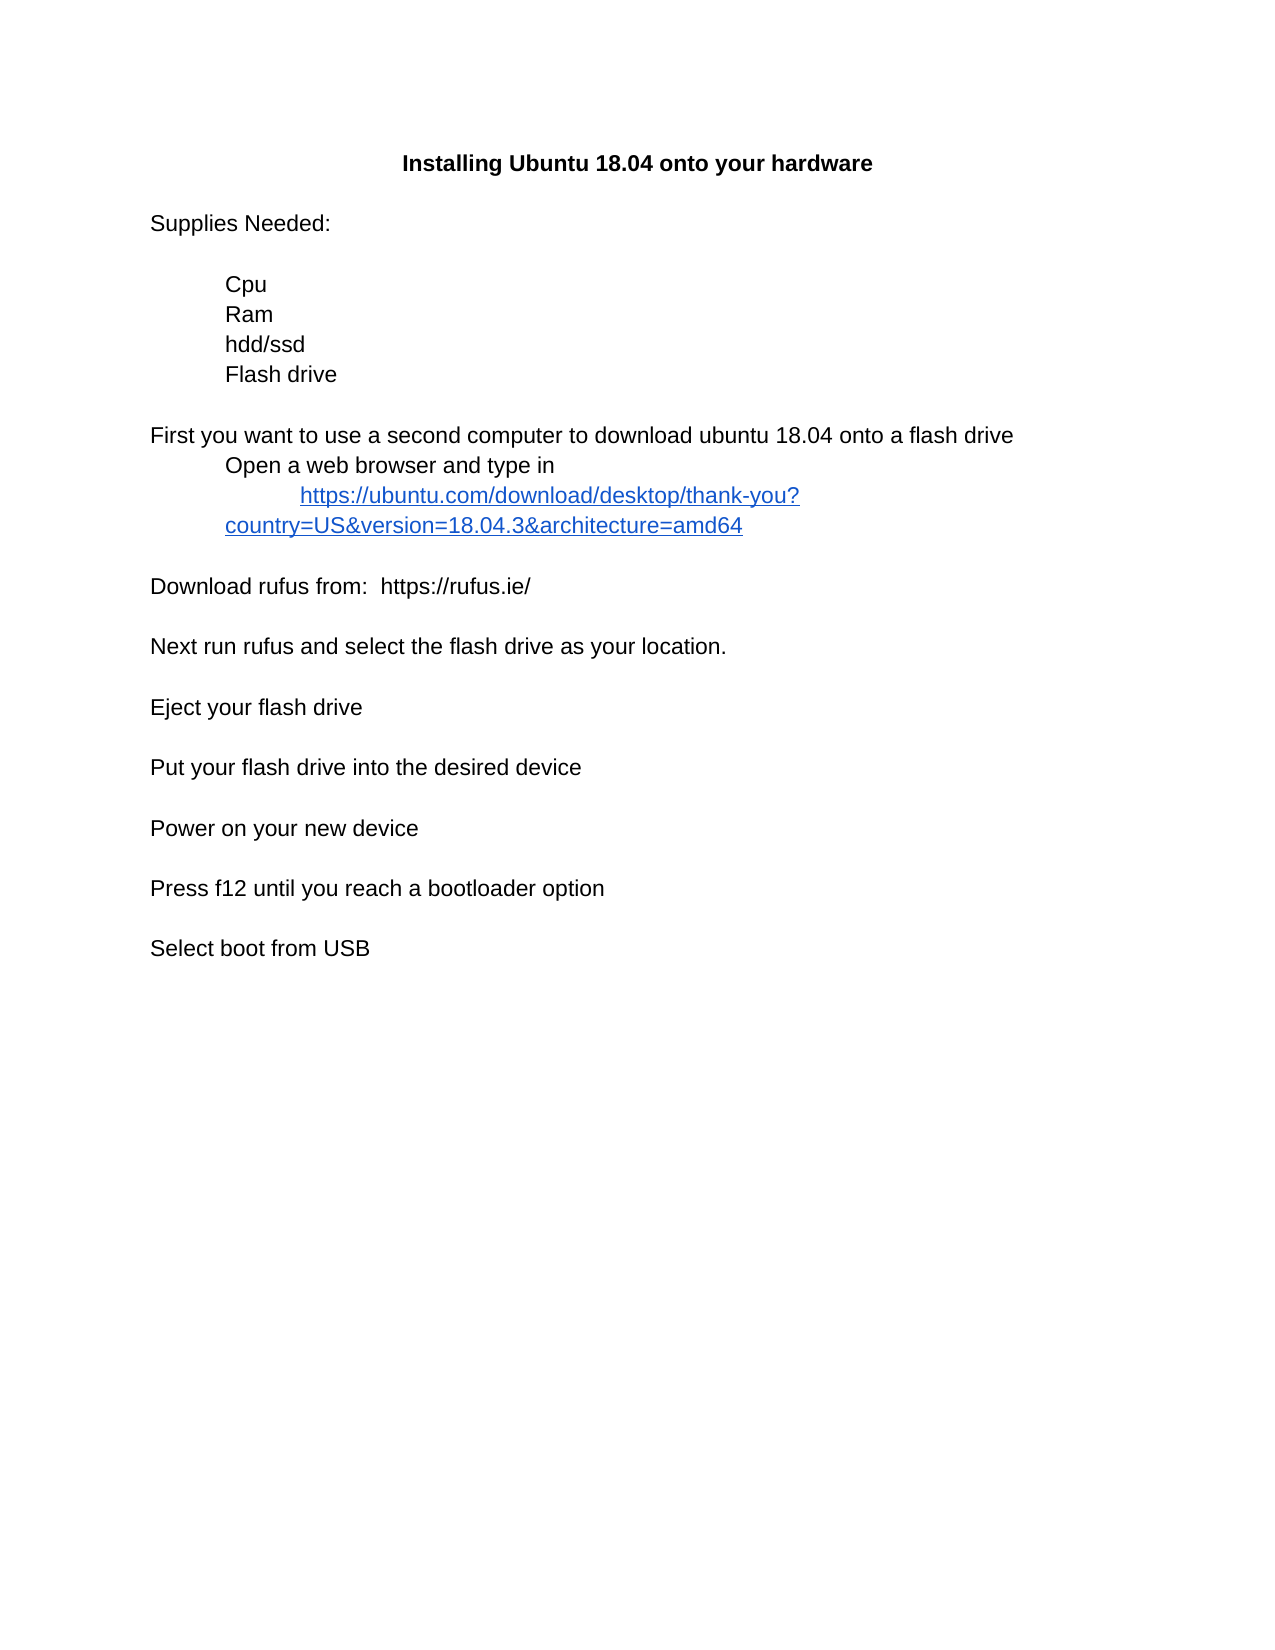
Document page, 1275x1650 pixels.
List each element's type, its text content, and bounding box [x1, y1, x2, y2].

text Supplies Needed: [150, 210, 1125, 237]
text Download rufus from: https://rufus.ie/ [150, 573, 1125, 599]
text First you want to use a second computer to download ubuntu 18.04 onto a flash drive [150, 422, 1125, 448]
text hdd/ssd [150, 331, 1125, 358]
text Press f12 until you reach a bootloader option [150, 875, 1125, 901]
text Select boot from USB [150, 935, 1125, 962]
text Next run rufus and select the flash drive as your location. [150, 633, 1125, 660]
text Power on your new device [150, 814, 1125, 841]
text Open a web browser and type in [150, 452, 1125, 478]
text Eject your flash drive [150, 694, 1125, 720]
text Put your flash drive into the desired device [150, 754, 1125, 781]
text Ram [150, 301, 1125, 327]
text Flash drive [150, 361, 1125, 388]
text Installing Ubuntu 18.04 onto your hardware [150, 150, 1125, 176]
text https://ubuntu.com/download/desktop/thank-you?country=US&version=18.04.3&architecture=amd64 [225, 482, 1125, 539]
text Cpu [150, 271, 1125, 297]
